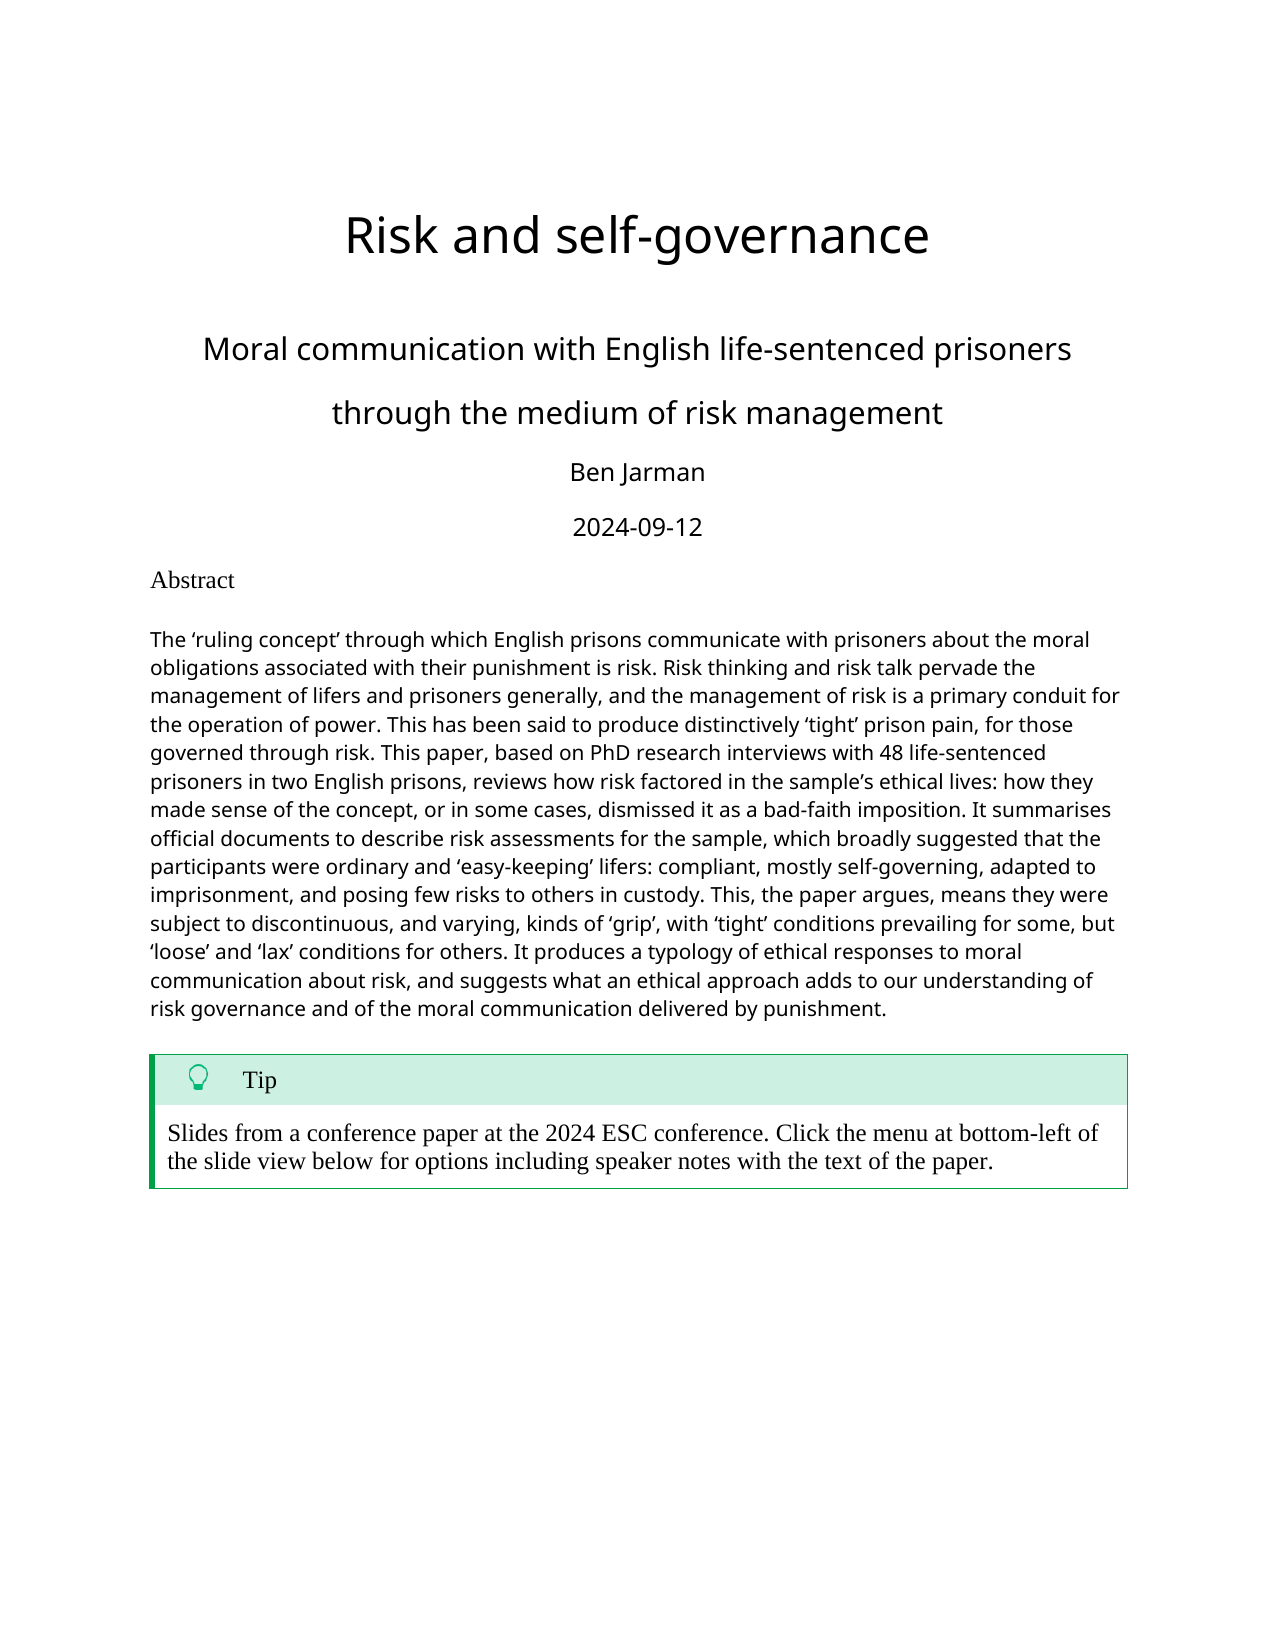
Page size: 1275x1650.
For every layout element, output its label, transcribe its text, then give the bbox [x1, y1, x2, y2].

text 2024-09-12 [150, 510, 1125, 544]
picture [186, 1064, 211, 1090]
table_cell Slides from a conference paper at the 2024 ESC conference. Click the menu at bottom-left of the slide view below for options including speaker notes with the text of the paper. [155, 1105, 1127, 1188]
title Risk and self-governance [150, 200, 1125, 268]
subtitle Moral communication with English life-sentenced prisoners through the medium of risk management [150, 327, 1125, 434]
table_header Tip [155, 1055, 1127, 1105]
text The ‘ruling concept’ through which English prisons communicate with prisoners about the moral obligations associated with their punishment is risk. Risk thinking and risk talk pervade the management of lifers and prisoners generally, and the management of risk is a primary conduit for the operation of power. This has been said to produce distinctively ‘tight’ prison pain, for those governed through risk. This paper, based on PhD research interviews with 48 life-sentenced prisoners in two English prisons, reviews how risk factored in the sample’s ethical lives: how they made sense of the concept, or in some cases, dismissed it as a bad-faith imposition. It summarises official documents to describe risk assessments for the sample, which broadly suggested that the participants were ordinary and ‘easy-keeping’ lifers: compliant, mostly self-governing, adapted to imprisonment, and posing few risks to others in custody. This, the paper argues, means they were subject to discontinuous, and varying, kinds of ‘grip’, with ‘tight’ conditions prevailing for some, but ‘loose’ and ‘lax’ conditions for others. It produces a typology of ethical responses to moral communication about risk, and suggests what an ethical approach adds to our understanding of risk governance and of the moral communication delivered by punishment. [150, 625, 1125, 1023]
text Ben Jarman [150, 455, 1125, 489]
